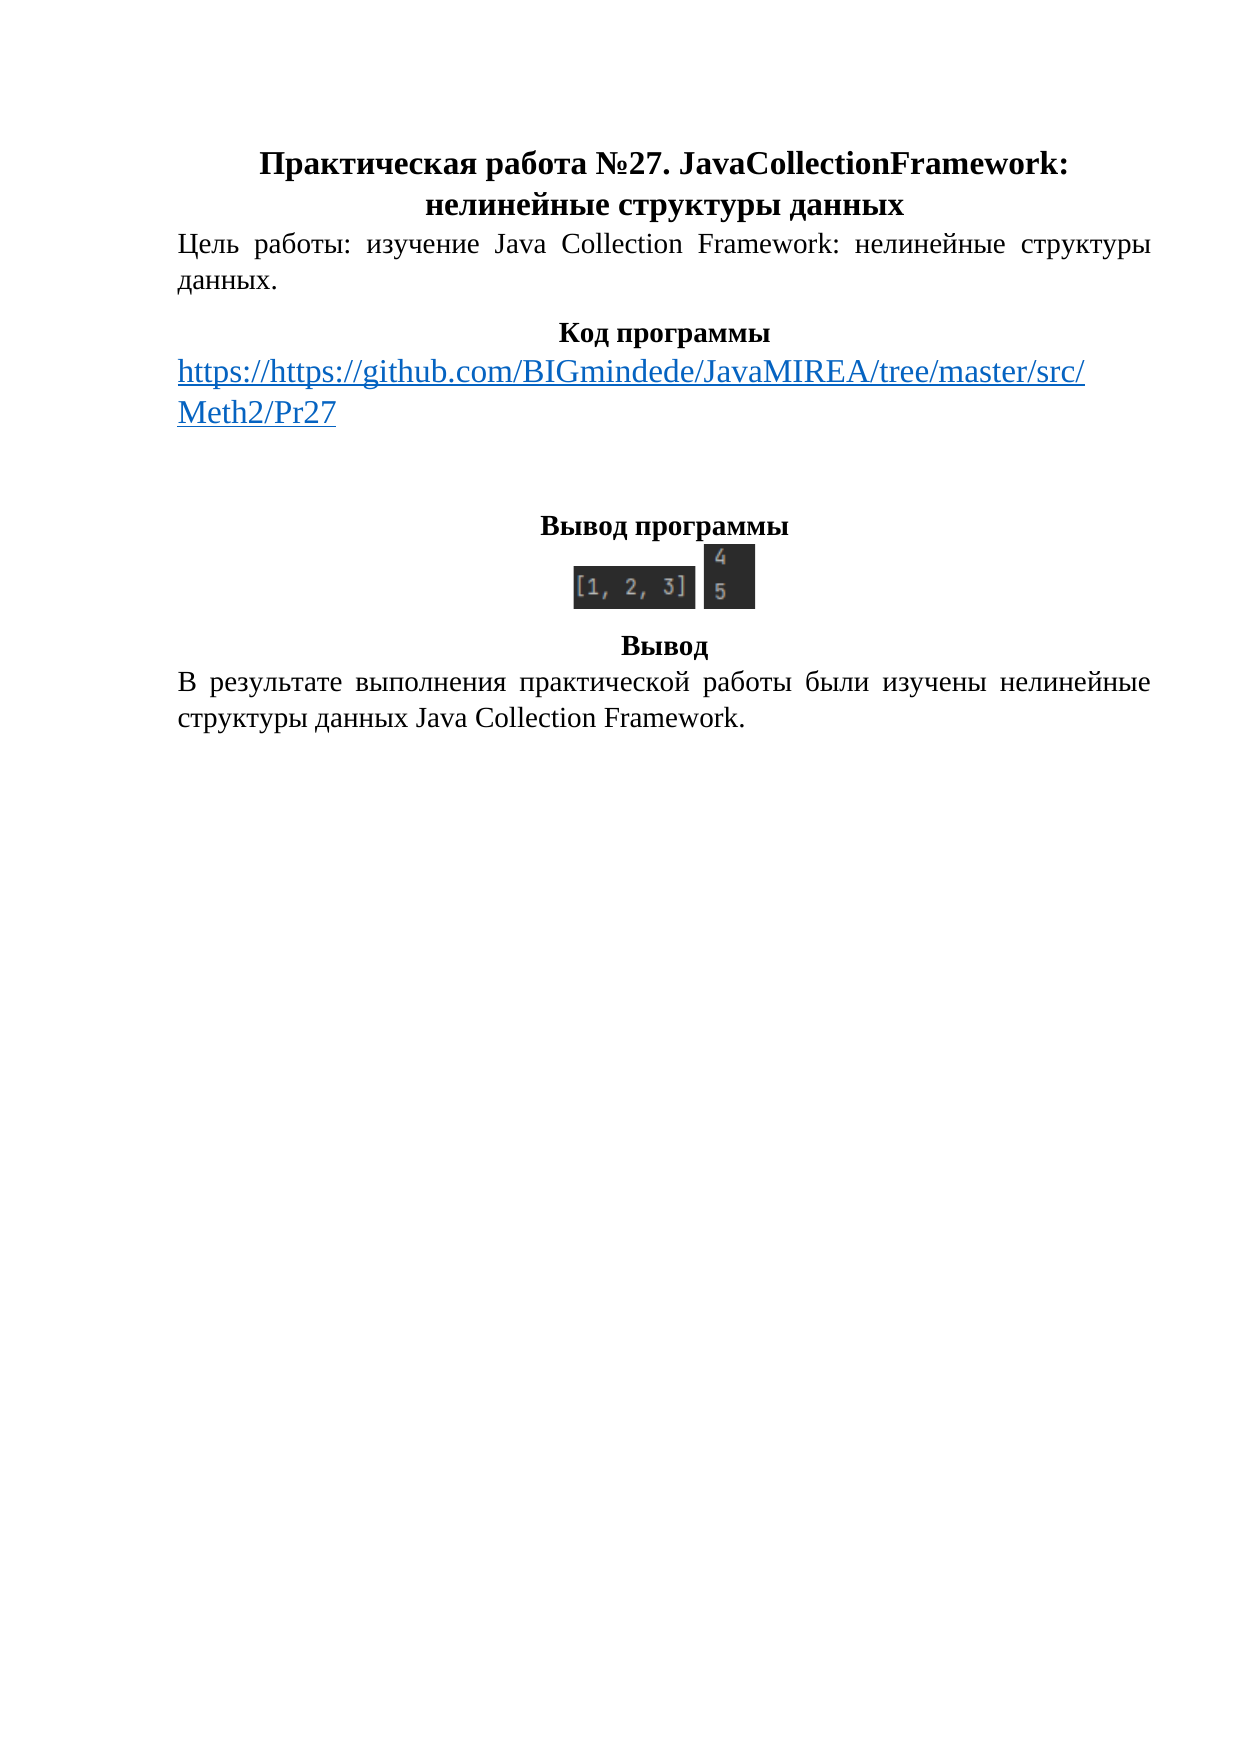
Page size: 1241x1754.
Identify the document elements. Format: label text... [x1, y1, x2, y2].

text https://https://github.com/BIGmindede/JavaMIREA/tree/master/src/Meth2/Pr27 [177, 351, 1152, 431]
picture [573, 566, 696, 609]
picture [703, 544, 756, 609]
subtitle Вывод программы [177, 508, 1152, 542]
subtitle Код программы [177, 315, 1152, 348]
subtitle Вывод [177, 628, 1152, 662]
subtitle Практическая работа №27. JavaCollectionFramework: нелинейные структуры данных [177, 143, 1152, 223]
text В результате выполнения практической работы были изучены нелинейные структуры данных Java Collection Framework. [177, 664, 1152, 734]
text Цель работы: изучение Java Collection Framework: нелинейные структуры данных. [177, 226, 1152, 296]
